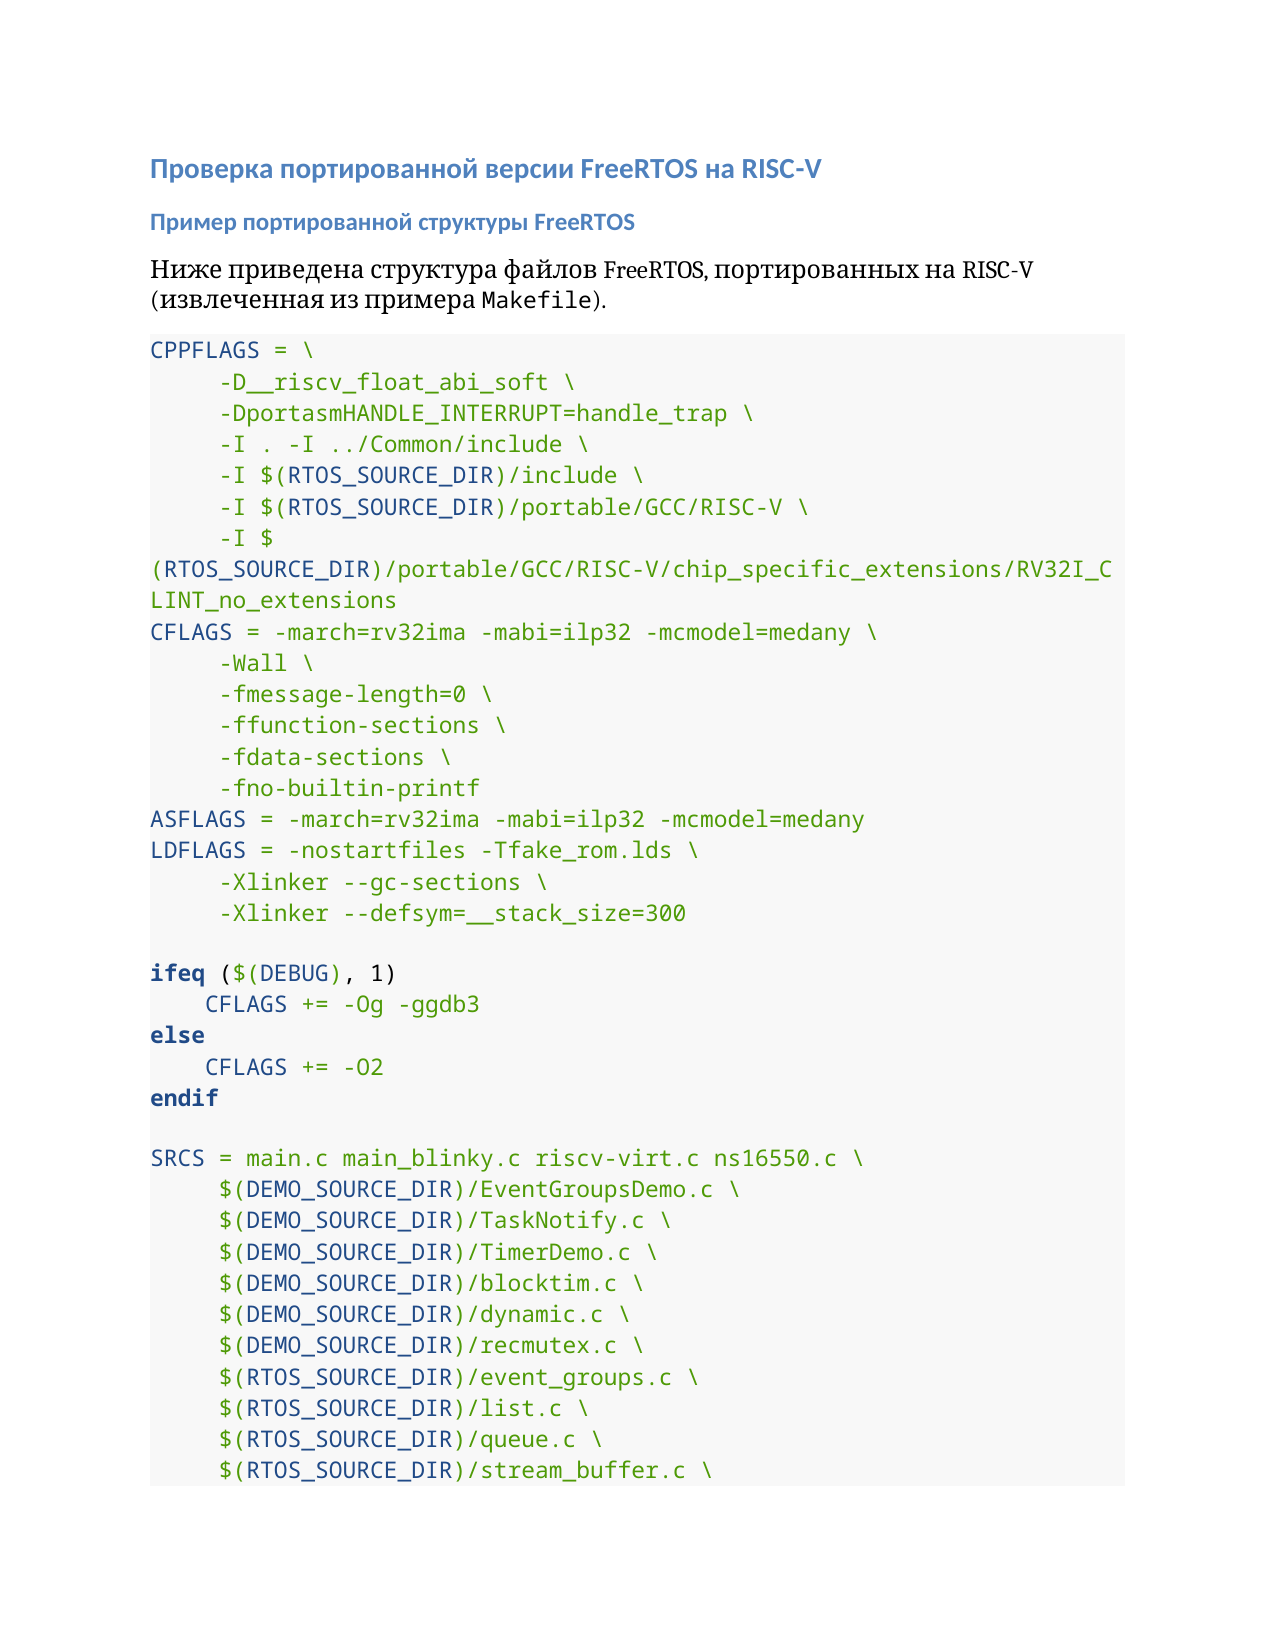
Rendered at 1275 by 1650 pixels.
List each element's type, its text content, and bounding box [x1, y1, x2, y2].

subtitle Пример портированной структуры FreeRTOS [150, 206, 1125, 237]
subtitle Проверка портированной версии FreeRTOS на RISC‑V [150, 150, 1125, 186]
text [150, 334, 1125, 1486]
text Ниже приведена структура файлов FreeRTOS, портированных на RISC‑V (извлеченная из примера Makefile). [150, 256, 1125, 316]
